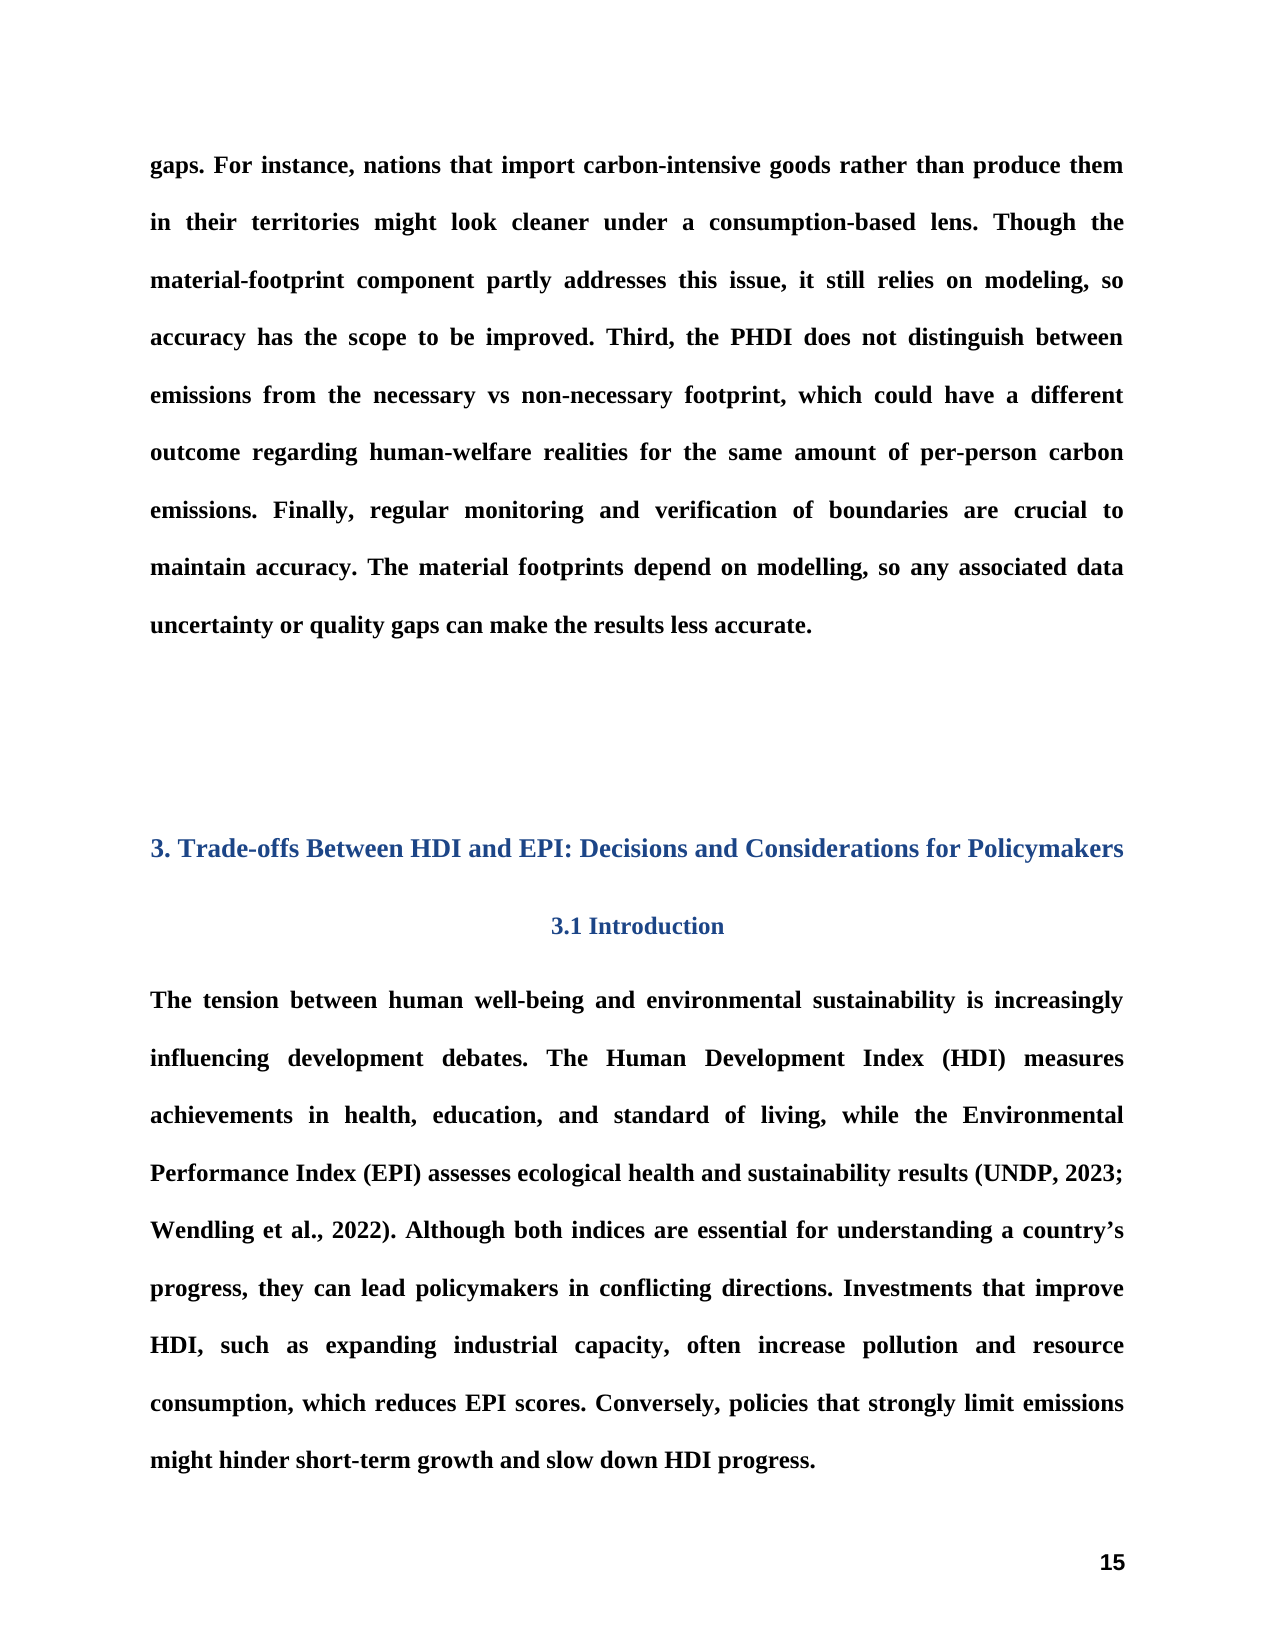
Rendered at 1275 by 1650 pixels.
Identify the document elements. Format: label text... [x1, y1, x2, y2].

text The tension between human well-being and environmental sustainability is increasingly influencing development debates. The Human Development Index (HDI) measures achievements in health, education, and standard of living, while the Environmental Performance Index (EPI) assesses ecological health and sustainability results (UNDP, 2023; Wendling et al., 2022). Although both indices are essential for understanding a country’s progress, they can lead policymakers in conflicting directions. Investments that improve HDI, such as expanding industrial capacity, often increase pollution and resource consumption, which reduces EPI scores. Conversely, policies that strongly limit emissions might hinder short-term growth and slow down HDI progress. [150, 986, 1125, 1474]
text 3. Trade-offs Between HDI and EPI: Decisions and Considerations for Policymakers [150, 832, 1125, 864]
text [150, 150, 1125, 639]
text 3.1 Introduction [150, 911, 1125, 940]
